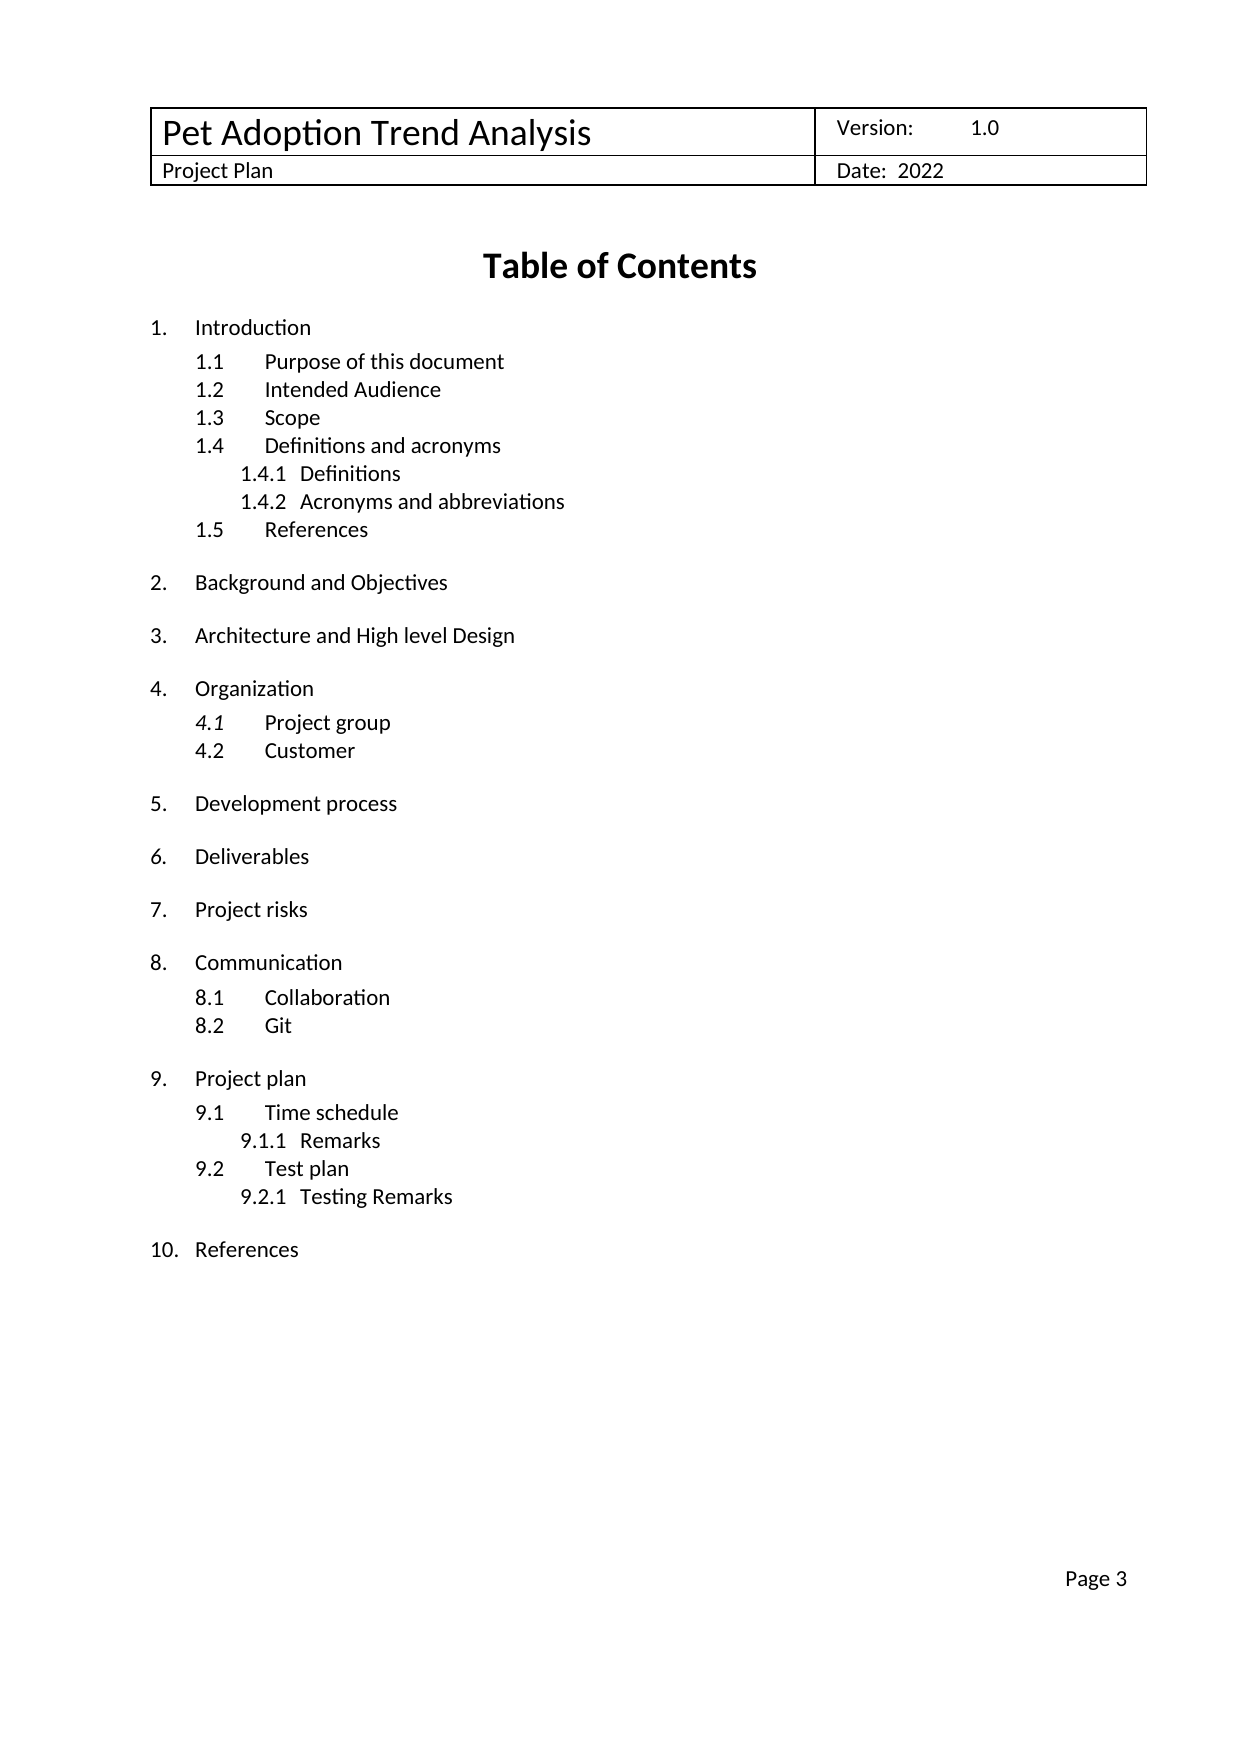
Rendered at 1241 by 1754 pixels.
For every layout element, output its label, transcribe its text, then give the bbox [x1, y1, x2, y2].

title Table of Contents [150, 242, 1090, 288]
